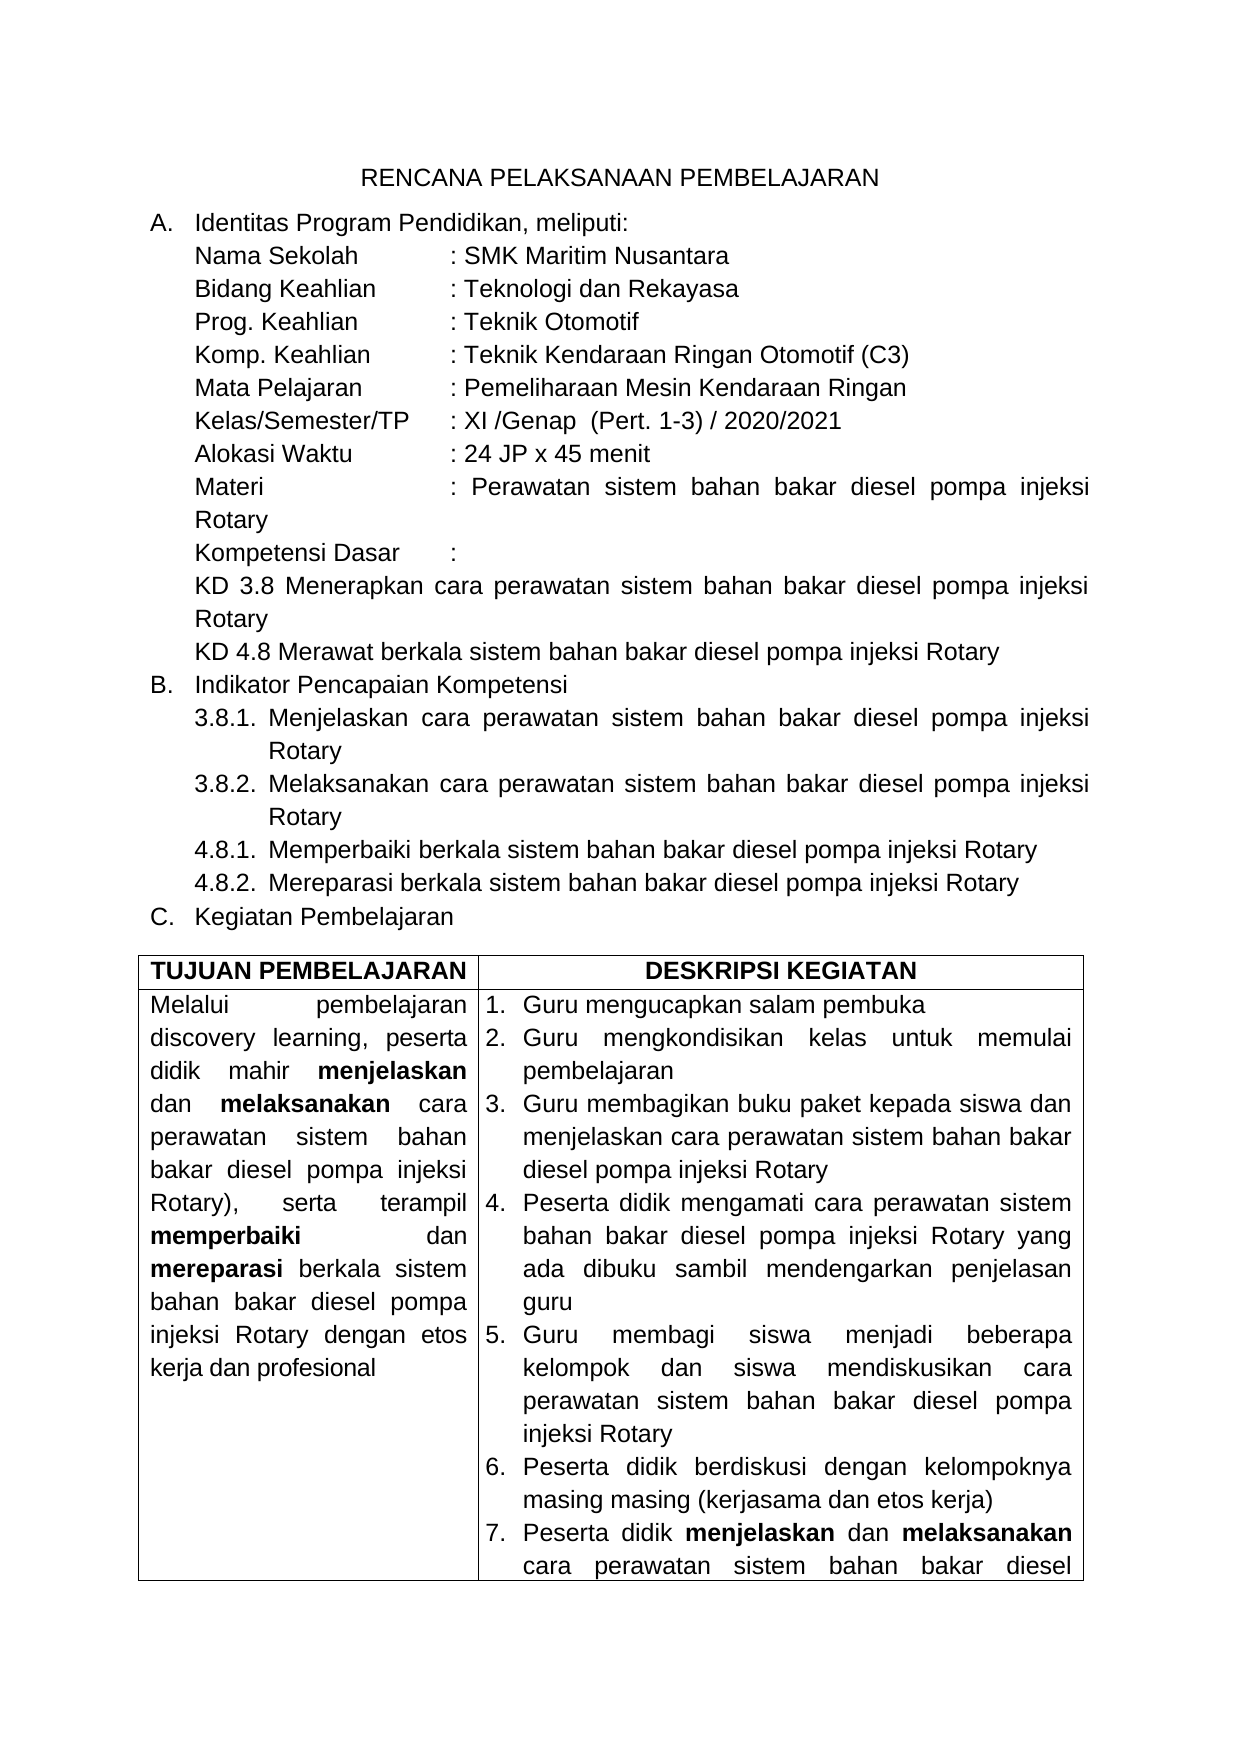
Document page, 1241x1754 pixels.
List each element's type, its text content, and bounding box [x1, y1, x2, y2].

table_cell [139, 990, 478, 1580]
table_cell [479, 990, 1083, 1580]
list Menjelaskan cara perawatan sistem bahan bakar diesel pompa injeksi Rotary [194, 703, 1090, 765]
text KD 3.8 Menerapkan cara perawatan sistem bahan bakar diesel pompa injeksi Rotary [194, 571, 1090, 633]
list Komp. Keahlian : Teknik Kendaraan Ringan Otomotif (C3) [194, 340, 1090, 369]
list Prog. Keahlian : Teknik Otomotif [194, 307, 1090, 336]
list Mata Pelajaran : Pemeliharaan Mesin Kendaraan Ringan [194, 373, 1090, 402]
list Nama Sekolah : SMK Maritim Nusantara [194, 241, 1090, 270]
text KD 4.8 Merawat berkala sistem bahan bakar diesel pompa injeksi Rotary [194, 637, 1090, 666]
list Indikator Pencapaian Kompetensi [150, 670, 1090, 699]
list RENCANA PELAKSANAAN PEMBELAJARAN [150, 162, 1090, 191]
list Kelas/Semester/TP : XI /Genap (Pert. 1-3) / 2020/2021 [194, 406, 1090, 435]
list Mereparasi berkala sistem bahan bakar diesel pompa injeksi Rotary [194, 868, 1090, 897]
list Melaksanakan cara perawatan sistem bahan bakar diesel pompa injeksi Rotary [194, 769, 1090, 831]
table_header TUJUAN PEMBELAJARAN [139, 956, 478, 989]
list Bidang Keahlian : Teknologi dan Rekayasa [194, 274, 1090, 303]
list Alokasi Waktu : 24 JP x 45 menit [194, 439, 1090, 468]
list Kompetensi Dasar : [194, 538, 1090, 567]
list Kegiatan Pembelajaran [150, 901, 1090, 930]
table_header DESKRIPSI KEGIATAN [479, 956, 1083, 989]
list Identitas Program Pendidikan, meliputi: [150, 208, 1090, 237]
list Memperbaiki berkala sistem bahan bakar diesel pompa injeksi Rotary [194, 835, 1090, 864]
list Materi : Perawatan sistem bahan bakar diesel pompa injeksi Rotary [194, 472, 1090, 534]
